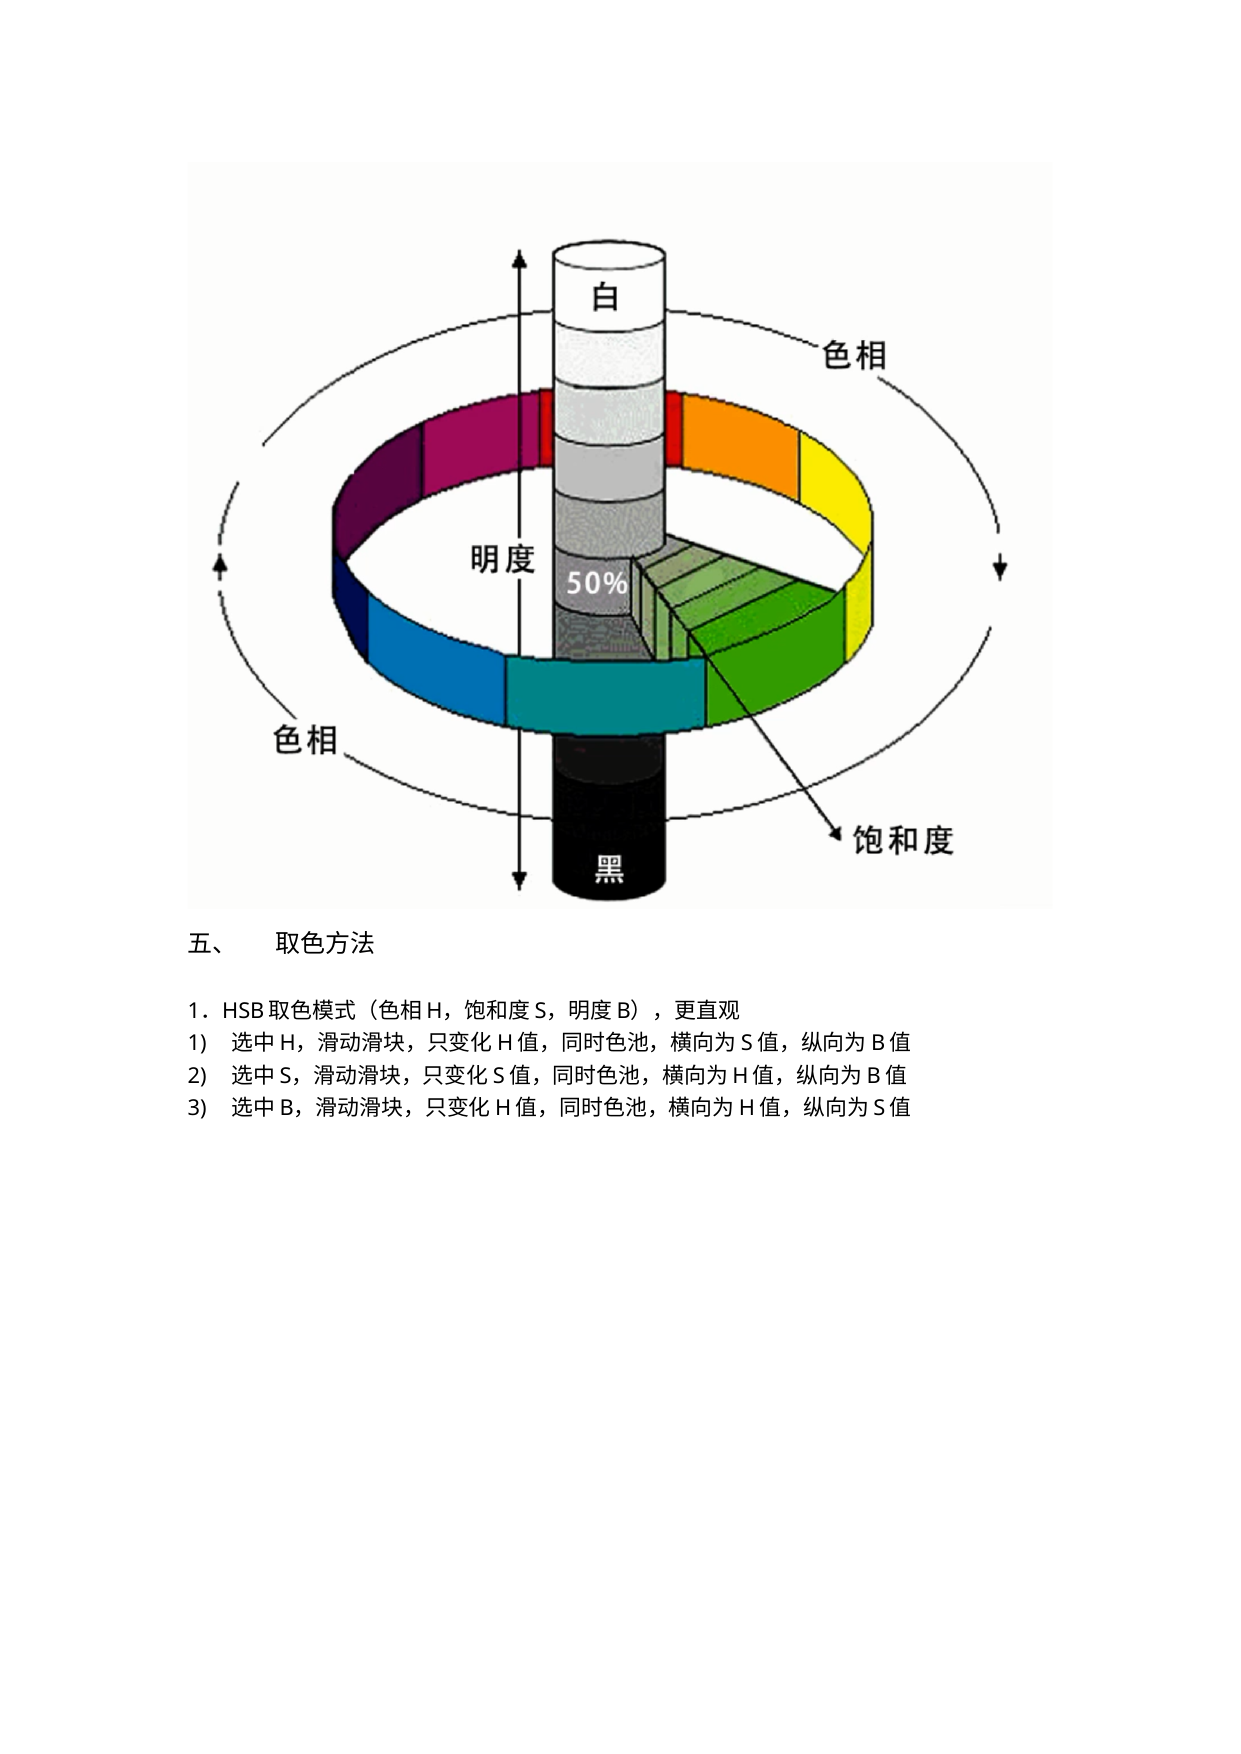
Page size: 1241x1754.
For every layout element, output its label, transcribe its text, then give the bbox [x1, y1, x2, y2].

picture [187, 162, 1053, 909]
list 选中S，滑动滑块，只变化S值，同时色池，横向为H值，纵向为B值 [187, 1058, 1053, 1090]
text 1．HSB取色模式（色相H，饱和度S，明度B），更直观 [187, 993, 1053, 1025]
list 取色方法 [187, 909, 1053, 974]
list 选中H，滑动滑块，只变化H值，同时色池，横向为S值，纵向为B值 [187, 1025, 1053, 1058]
list 选中B，滑动滑块，只变化H值，同时色池，横向为H值，纵向为S值 [187, 1090, 1053, 1123]
